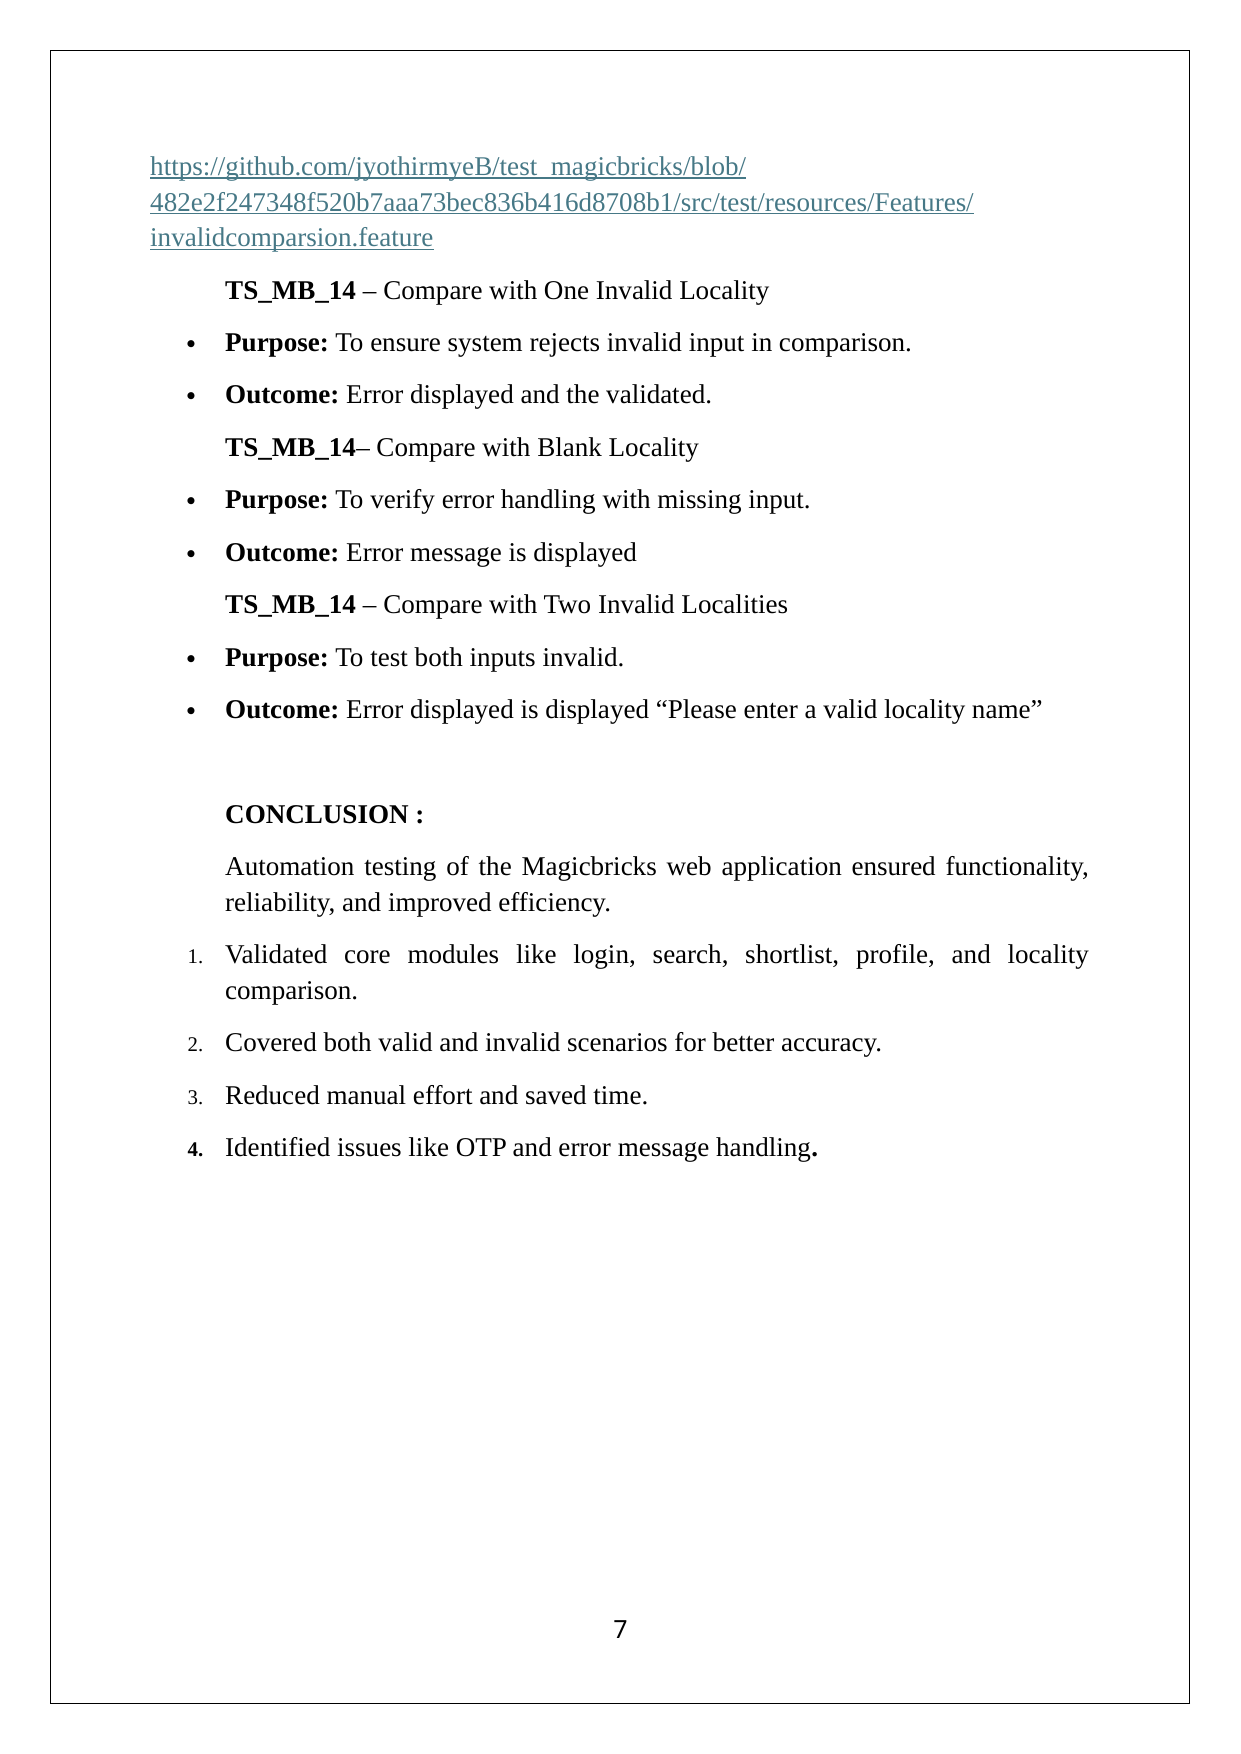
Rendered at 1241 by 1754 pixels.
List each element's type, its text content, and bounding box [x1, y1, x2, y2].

list Identified issues like OTP and error message handling. [187, 1131, 1090, 1162]
list Purpose: To verify error handling with missing input. [187, 483, 1090, 514]
list Validated core modules like login, search, shortlist, profile, and locality comparison. [187, 938, 1090, 1005]
list Outcome: Error displayed and the validated. [187, 379, 1090, 410]
text TS_MB_14– Compare with Blank Locality [225, 431, 1090, 462]
list Covered both valid and invalid scenarios for better accuracy. [187, 1026, 1090, 1058]
text Automation testing of the Magicbricks web application ensured functionality, reliability, and improved efficiency. [225, 850, 1090, 917]
text TS_MB_14 – Compare with Two Invalid Localities [225, 588, 1090, 619]
list Outcome: Error message is displayed [187, 536, 1090, 567]
text https://github.com/jyothirmyeB/test_magicbricks/blob/482e2f247348f520b7aaa73bec836b416d8708b1/src/test/resources/Features/invalidcomparsion.feature [150, 150, 1090, 253]
text TS_MB_14 – Compare with One Invalid Locality [225, 274, 1090, 305]
list Purpose: To test both inputs invalid. [187, 641, 1090, 672]
list Outcome: Error displayed is displayed “Please enter a valid locality name” [187, 693, 1090, 724]
list Purpose: To ensure system rejects invalid input in comparison. [187, 326, 1090, 357]
text CONCLUSION : [225, 798, 1090, 829]
list Reduced manual effort and saved time. [187, 1079, 1090, 1110]
